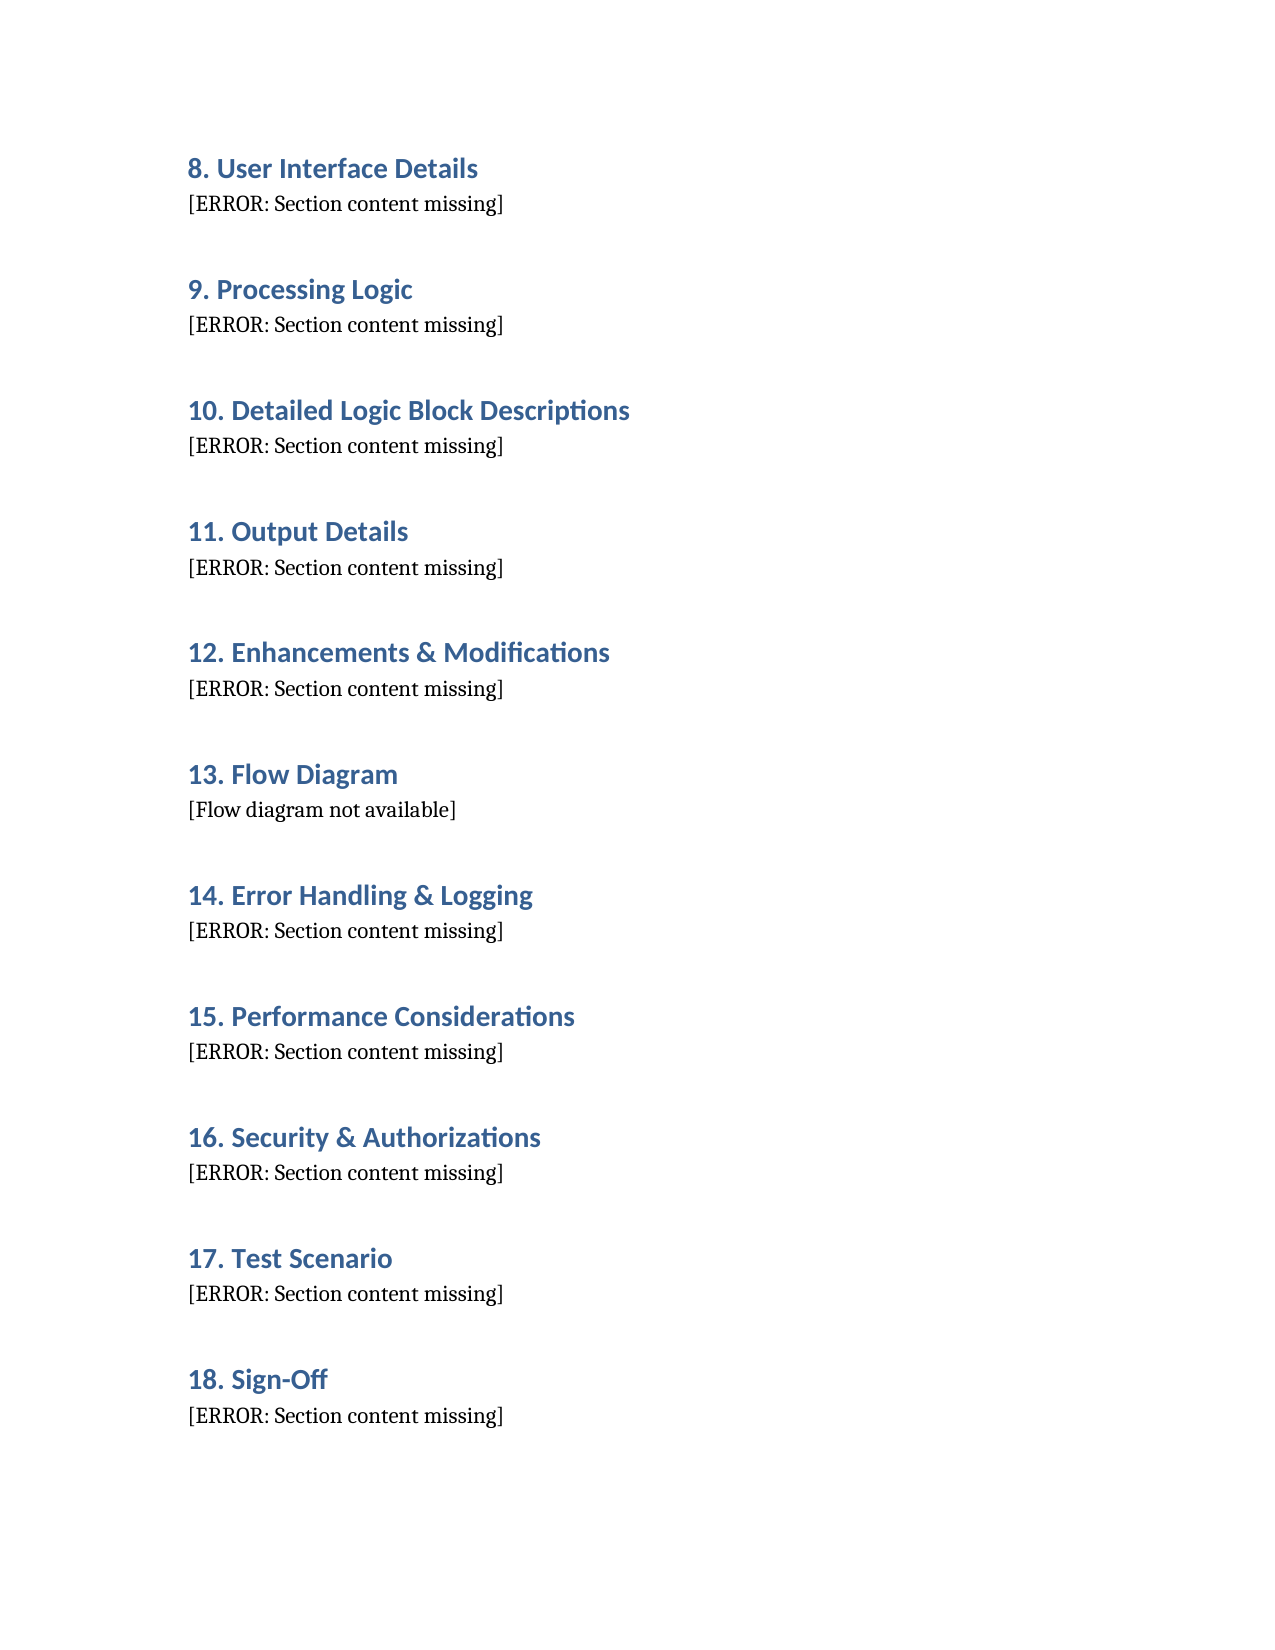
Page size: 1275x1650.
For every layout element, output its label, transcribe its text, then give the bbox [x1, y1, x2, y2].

subtitle 13. Flow Diagram [187, 756, 1087, 791]
subtitle 12. Enhancements & Modifications [187, 634, 1087, 670]
text [ERROR: Section content missing] [187, 918, 1087, 944]
text [ERROR: Section content missing] [187, 554, 1087, 581]
text [ERROR: Section content missing] [187, 433, 1087, 459]
subtitle 14. Error Handling & Logging [187, 877, 1087, 912]
subtitle 15. Performance Considerations [187, 998, 1087, 1034]
subtitle 8. User Interface Details [187, 150, 1087, 186]
subtitle 9. Processing Logic [187, 271, 1087, 307]
text [ERROR: Section content missing] [187, 676, 1087, 702]
subtitle 18. Sign-Off [187, 1361, 1087, 1397]
text [ERROR: Section content missing] [187, 312, 1087, 338]
text [ERROR: Section content missing] [187, 1039, 1087, 1065]
text [ERROR: Section content missing] [187, 1281, 1087, 1308]
subtitle 16. Security & Authorizations [187, 1119, 1087, 1155]
text [Flow diagram not available] [187, 797, 1087, 823]
subtitle 17. Test Scenario [187, 1240, 1087, 1276]
subtitle 10. Detailed Logic Block Descriptions [187, 392, 1087, 428]
text [ERROR: Section content missing] [187, 1402, 1087, 1429]
subtitle 11. Output Details [187, 513, 1087, 549]
text [ERROR: Section content missing] [187, 1160, 1087, 1186]
text [ERROR: Section content missing] [187, 191, 1087, 217]
